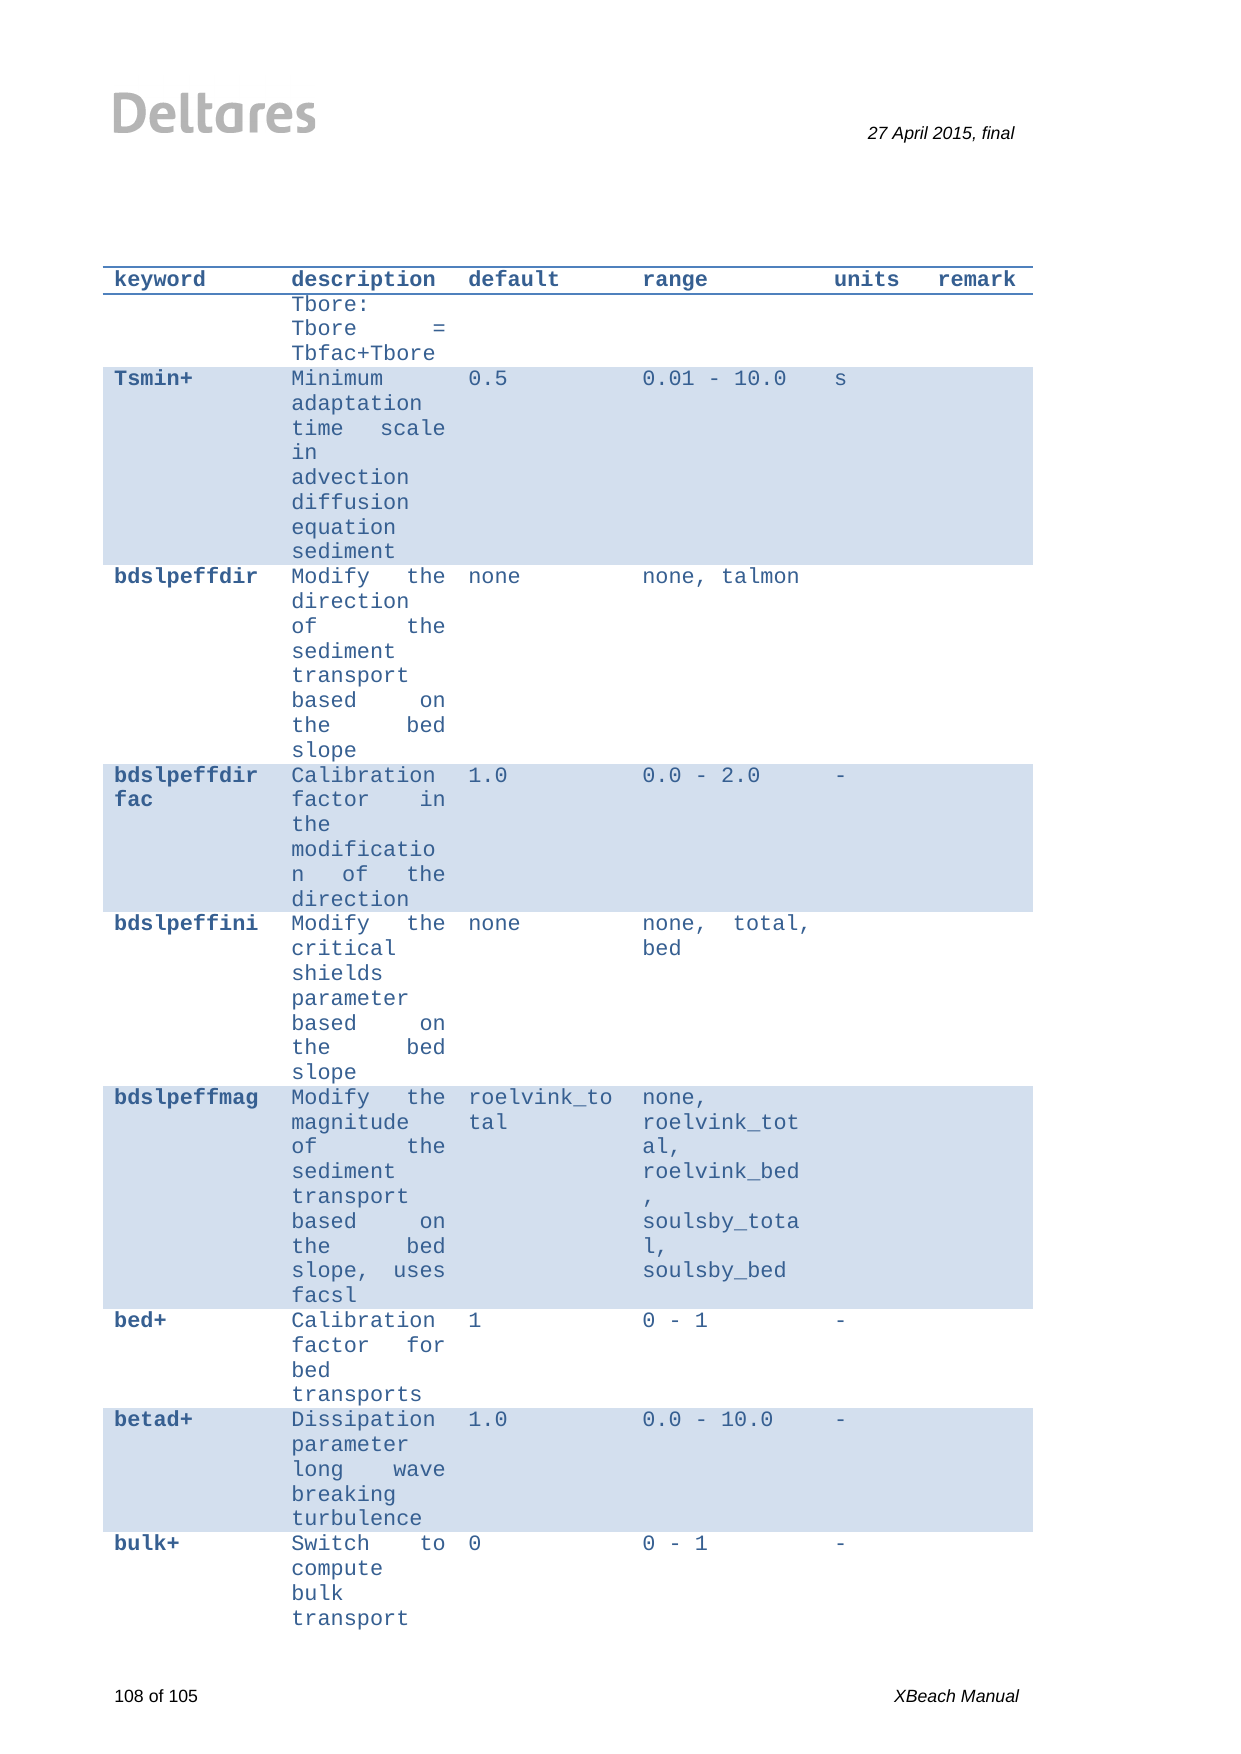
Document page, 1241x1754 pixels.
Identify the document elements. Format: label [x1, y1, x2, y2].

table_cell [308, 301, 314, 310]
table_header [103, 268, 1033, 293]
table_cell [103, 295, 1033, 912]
picture [113, 75, 315, 133]
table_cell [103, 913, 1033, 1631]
